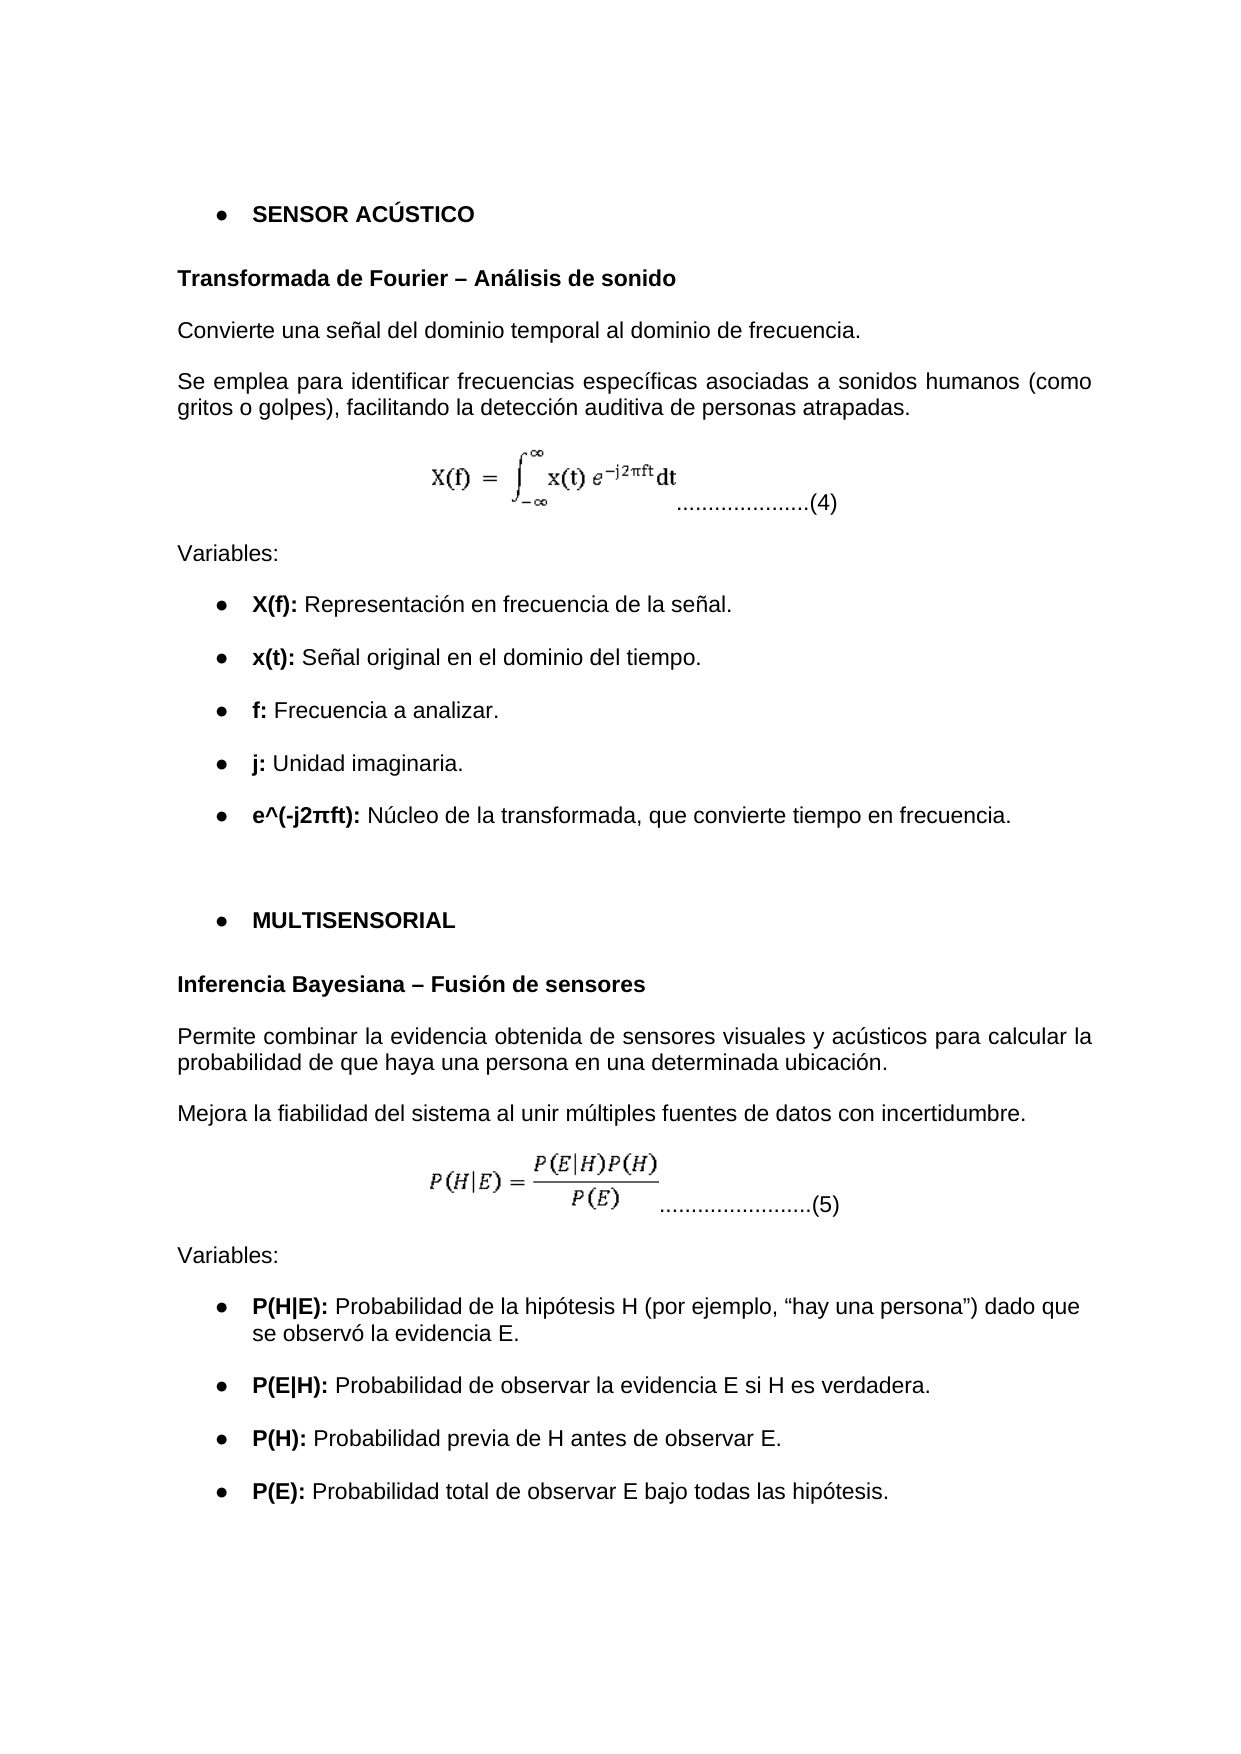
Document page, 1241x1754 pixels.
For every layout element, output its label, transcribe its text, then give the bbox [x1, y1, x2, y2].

list P(E): Probabilidad total de observar E bajo todas las hipótesis. [214, 1478, 1093, 1504]
subtitle Transformada de Fourier – Análisis de sonido [177, 265, 1093, 292]
list j: Unidad imaginaria. [214, 749, 1093, 802]
list SENSOR ACÚSTICO [214, 201, 1093, 228]
list f: Frecuencia a analizar. [214, 697, 1093, 749]
list P(E|H): Probabilidad de observar la evidencia E si H es verdadera. [214, 1372, 1093, 1425]
picture [432, 445, 676, 511]
list P(H|E): Probabilidad de la hipótesis H (por ejemplo, “hay una persona”) dado que se observó la evidencia E. [214, 1293, 1093, 1372]
subtitle Inferencia Bayesiana – Fusión de sensores [177, 971, 1093, 998]
text Mejora la fiabilidad del sistema al unir múltiples fuentes de datos con incertidumbre. [177, 1100, 1093, 1127]
list MULTISENSORIAL [214, 907, 1093, 934]
list x(t): Señal original en el dominio del tiempo. [214, 644, 1093, 697]
picture [429, 1151, 659, 1212]
list X(f): Representación en frecuencia de la señal. [214, 591, 1093, 644]
text Se emplea para identificar frecuencias específicas asociadas a sonidos humanos (como gritos o golpes), facilitando la detección auditiva de personas atrapadas. [177, 368, 1093, 421]
list P(H): Probabilidad previa de H antes de observar E. [214, 1425, 1093, 1478]
text Convierte una señal del dominio temporal al dominio de frecuencia. [177, 317, 1093, 343]
text Permite combinar la evidencia obtenida de sensores visuales y acústicos para calcular la probabilidad de que haya una persona en una determinada ubicación. [177, 1023, 1093, 1075]
text ........................(5) [177, 1152, 1093, 1217]
list e^(-j2πft): Núcleo de la transformada, que convierte tiempo en frecuencia. [214, 802, 1093, 829]
text Variables: [177, 1242, 1093, 1268]
text Variables: [177, 540, 1093, 566]
